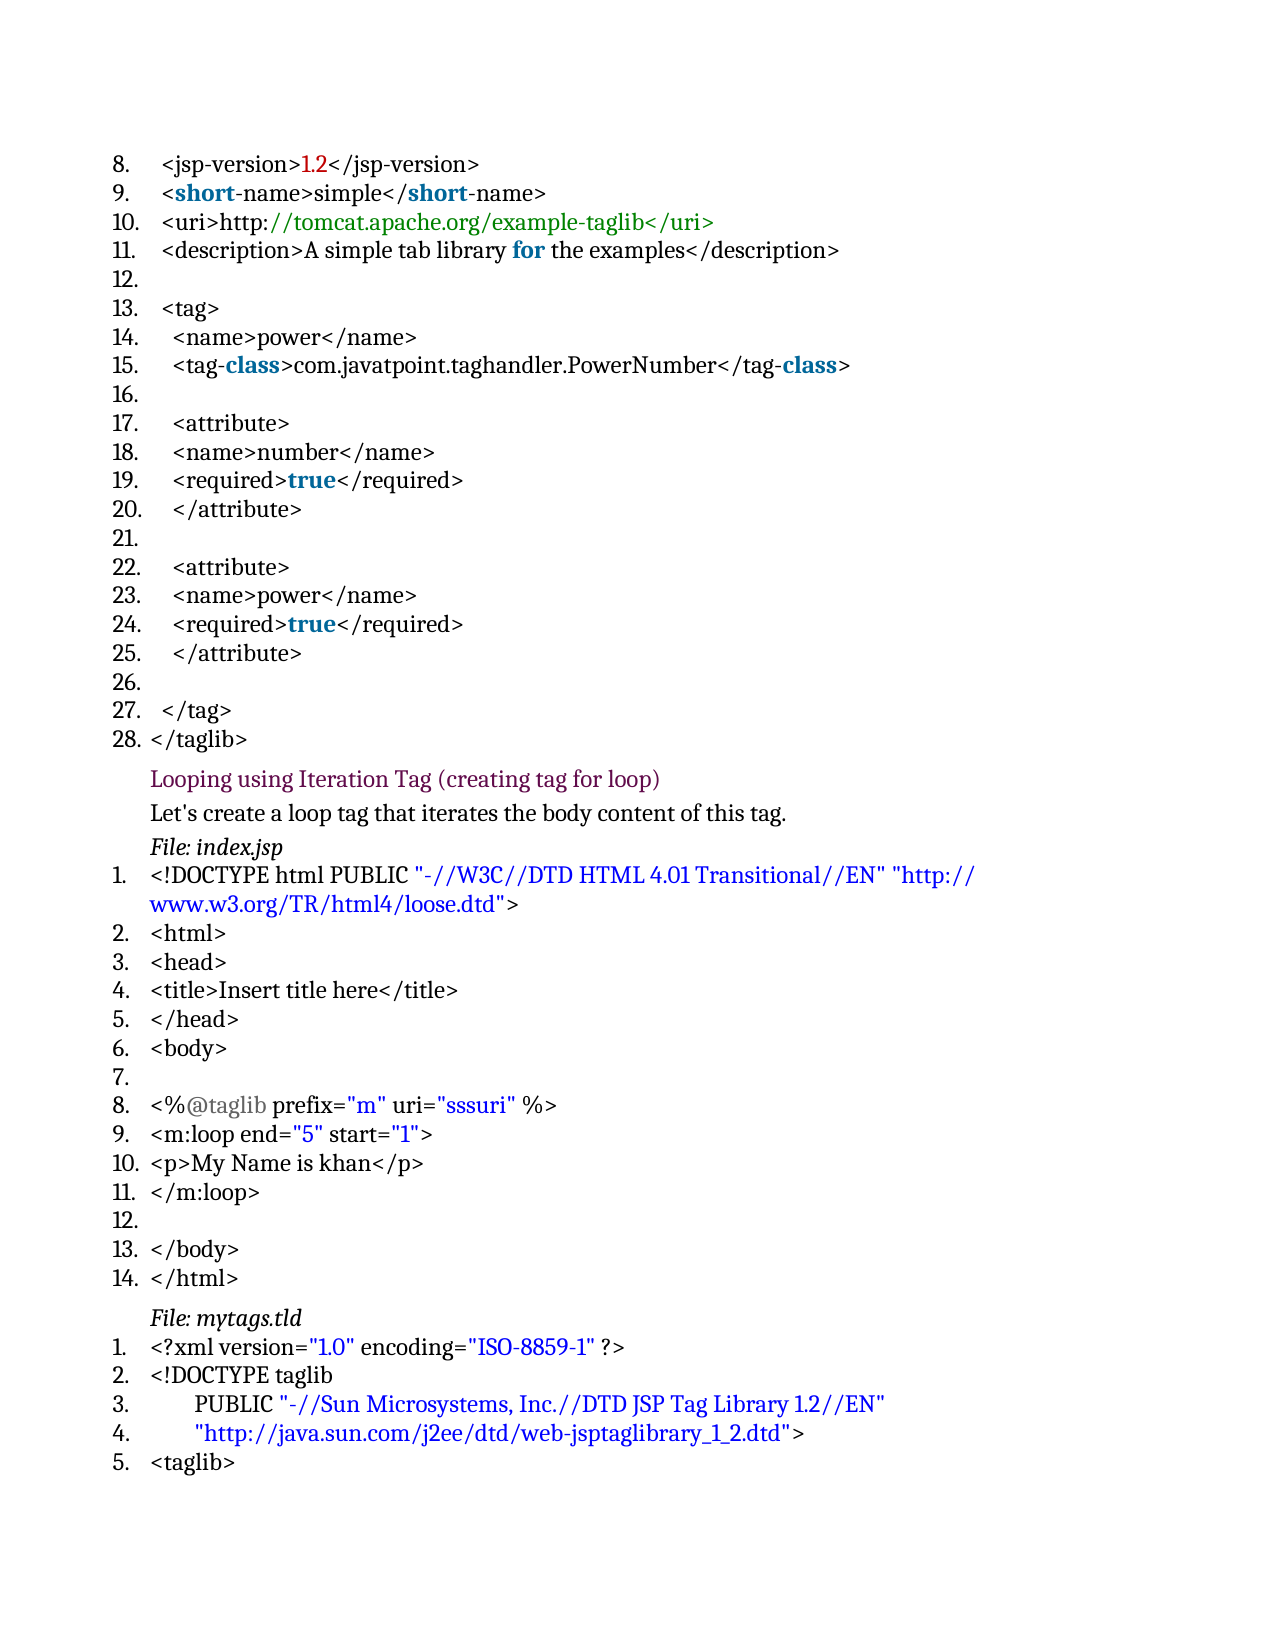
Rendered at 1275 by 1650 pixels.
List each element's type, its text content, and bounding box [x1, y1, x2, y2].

list <short-name>simple</short-name> [112, 179, 1125, 207]
list PUBLIC "-//Sun Microsystems, Inc.//DTD JSP Tag Library 1.2//EN" [112, 1390, 1125, 1419]
list </taglib> [112, 725, 1125, 754]
list <name>power</name> [112, 322, 1125, 351]
text Let's create a loop tag that iterates the body content of this tag. [150, 799, 1125, 827]
text File: index.jsp [150, 833, 1125, 861]
list <name>power</name> [112, 581, 1125, 610]
list <taglib> [112, 1447, 1125, 1476]
list <html> [112, 919, 1125, 948]
list <jsp-version>1.2</jsp-version> [112, 150, 1125, 179]
list </body> [112, 1235, 1125, 1264]
list <!DOCTYPE taglib [112, 1361, 1125, 1390]
list </html> [112, 1264, 1125, 1293]
list <tag> [112, 294, 1125, 322]
list <required>true</required> [112, 466, 1125, 495]
list <?xml version="1.0" encoding="ISO-8859-1" ?> [112, 1332, 1125, 1361]
list <body> [112, 1034, 1125, 1063]
list <tag-class>com.javatpoint.taghandler.PowerNumber</tag-class> [112, 351, 1125, 380]
list <uri>http://tomcat.apache.org/example-taglib</uri> [112, 207, 1125, 236]
list </tag> [112, 696, 1125, 725]
list </head> [112, 1005, 1125, 1034]
list </m:loop> [112, 1178, 1125, 1206]
list <%@taglib prefix="m" uri="sssuri" %> [112, 1091, 1125, 1120]
list "http://java.sun.com/j2ee/dtd/web-jsptaglibrary_1_2.dtd"> [112, 1419, 1125, 1447]
list <description>A simple tab library for the examples</description> [112, 236, 1125, 265]
list </attribute> [112, 639, 1125, 667]
list <p>My Name is khan</p> [112, 1149, 1125, 1178]
list </attribute> [112, 495, 1125, 524]
list <required>true</required> [112, 610, 1125, 639]
list <attribute> [112, 552, 1125, 581]
list <attribute> [112, 409, 1125, 437]
list <head> [112, 948, 1125, 976]
text Looping using Iteration Tag (creating tag for loop) [150, 765, 1125, 794]
text File: mytags.tld [150, 1304, 1125, 1332]
list <title>Insert title here</title> [112, 976, 1125, 1005]
list <m:loop end="5" start="1"> [112, 1120, 1125, 1149]
list <name>number</name> [112, 437, 1125, 466]
list <!DOCTYPE html PUBLIC "-//W3C//DTD HTML 4.01 Transitional//EN" "http://www.w3.org/TR/html4/loose.dtd"> [112, 861, 1125, 919]
